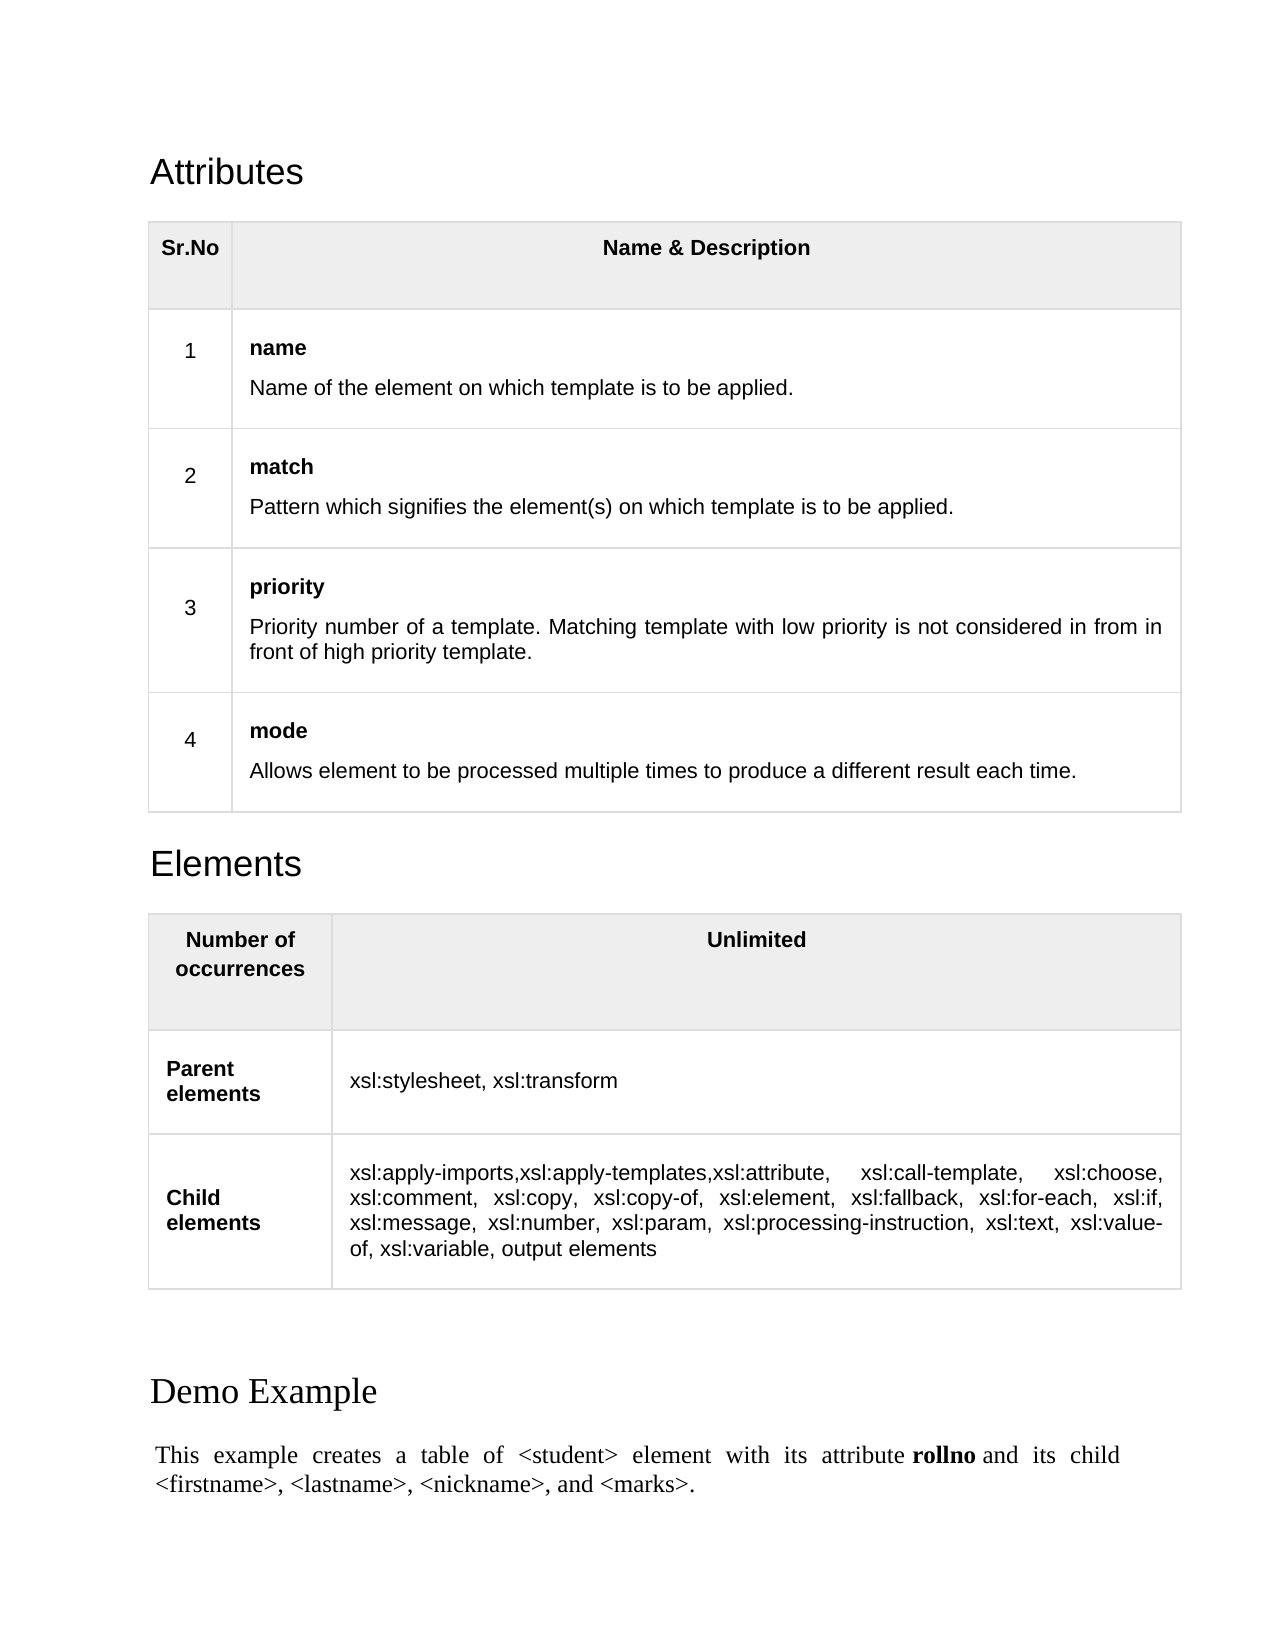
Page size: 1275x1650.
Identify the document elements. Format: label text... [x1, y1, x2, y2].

text This example creates a table of <student> element with its attribute rollno and its child <firstname>, <lastname>, <nickname>, and <marks>. [155, 1440, 1120, 1498]
table_cell Child elements [149, 1135, 331, 1288]
table_header Unlimited [333, 915, 1180, 1029]
table_cell mode Allows element to be processed multiple times to produce a different result each time. [233, 693, 1180, 811]
table_cell 4 [149, 693, 231, 811]
table_cell name Name of the element on which template is to be applied. [233, 310, 1180, 427]
subtitle Elements [150, 842, 1125, 884]
table_cell 2 [149, 429, 231, 547]
table_cell match Pattern which signifies the element(s) on which template is to be applied. [233, 429, 1180, 547]
table_cell Parent elements [149, 1031, 331, 1133]
subtitle Demo Example [150, 1369, 1125, 1411]
subtitle Attributes [150, 150, 1125, 192]
table_header Number of occurrences [149, 915, 331, 1029]
table_cell 3 [149, 549, 231, 692]
table_cell xsl:apply-imports,xsl:apply-templates,xsl:attribute, xsl:call-template, xsl:choose, xsl:comment, xsl:copy, xsl:copy-of, xsl:element, xsl:fallback, xsl:for-each, xsl:if, xsl:message, xsl:number, xsl:param, xsl:processing-instruction, xsl:text, xsl:value-of, xsl:variable, output elements [333, 1135, 1180, 1288]
table_header Sr.No [149, 223, 231, 308]
table_header Name & Description [233, 223, 1180, 308]
table_cell priority Priority number of a template. Matching template with low priority is not considered in from in front of high priority template. [233, 549, 1180, 692]
table_cell xsl:stylesheet, xsl:transform [333, 1031, 1180, 1133]
table_cell 1 [149, 310, 231, 427]
